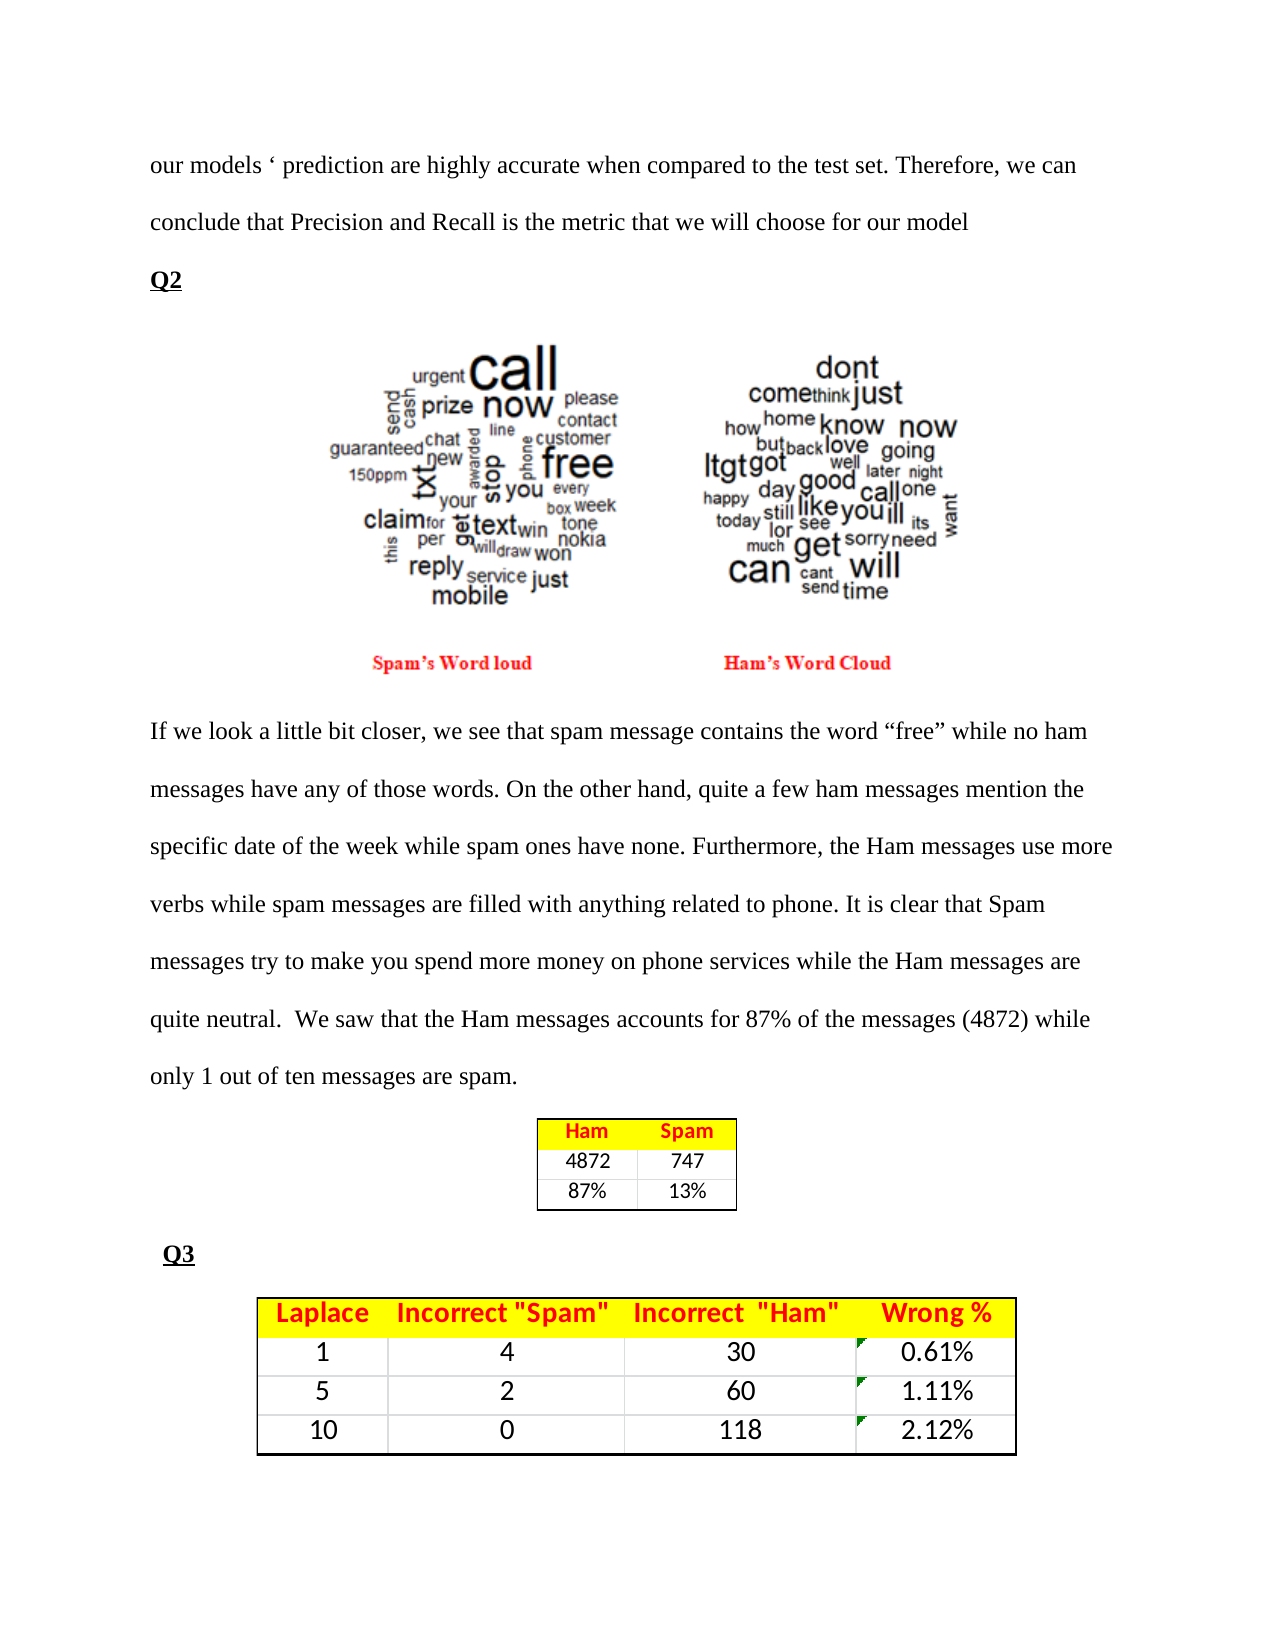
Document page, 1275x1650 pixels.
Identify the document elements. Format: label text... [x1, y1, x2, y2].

text Q3 [150, 1239, 1125, 1268]
picture [297, 332, 978, 689]
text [150, 150, 1125, 236]
text If we look a little bit closer, we see that spam message contains the word “free” while no ham messages have any of those words. On the other hand, quite a few ham messages mention the specific date of the week while spam ones have none. Furthermore, the Ham messages use more verbs while spam messages are filled with anything related to phone. It is clear that Spam messages try to make you spend more money on phone services while the Ham messages are quite neutral. We saw that the Ham messages accounts for 87% of the messages (4872) while only 1 out of ten messages are spam. [150, 716, 1125, 1090]
text Q2 [150, 265, 1125, 294]
